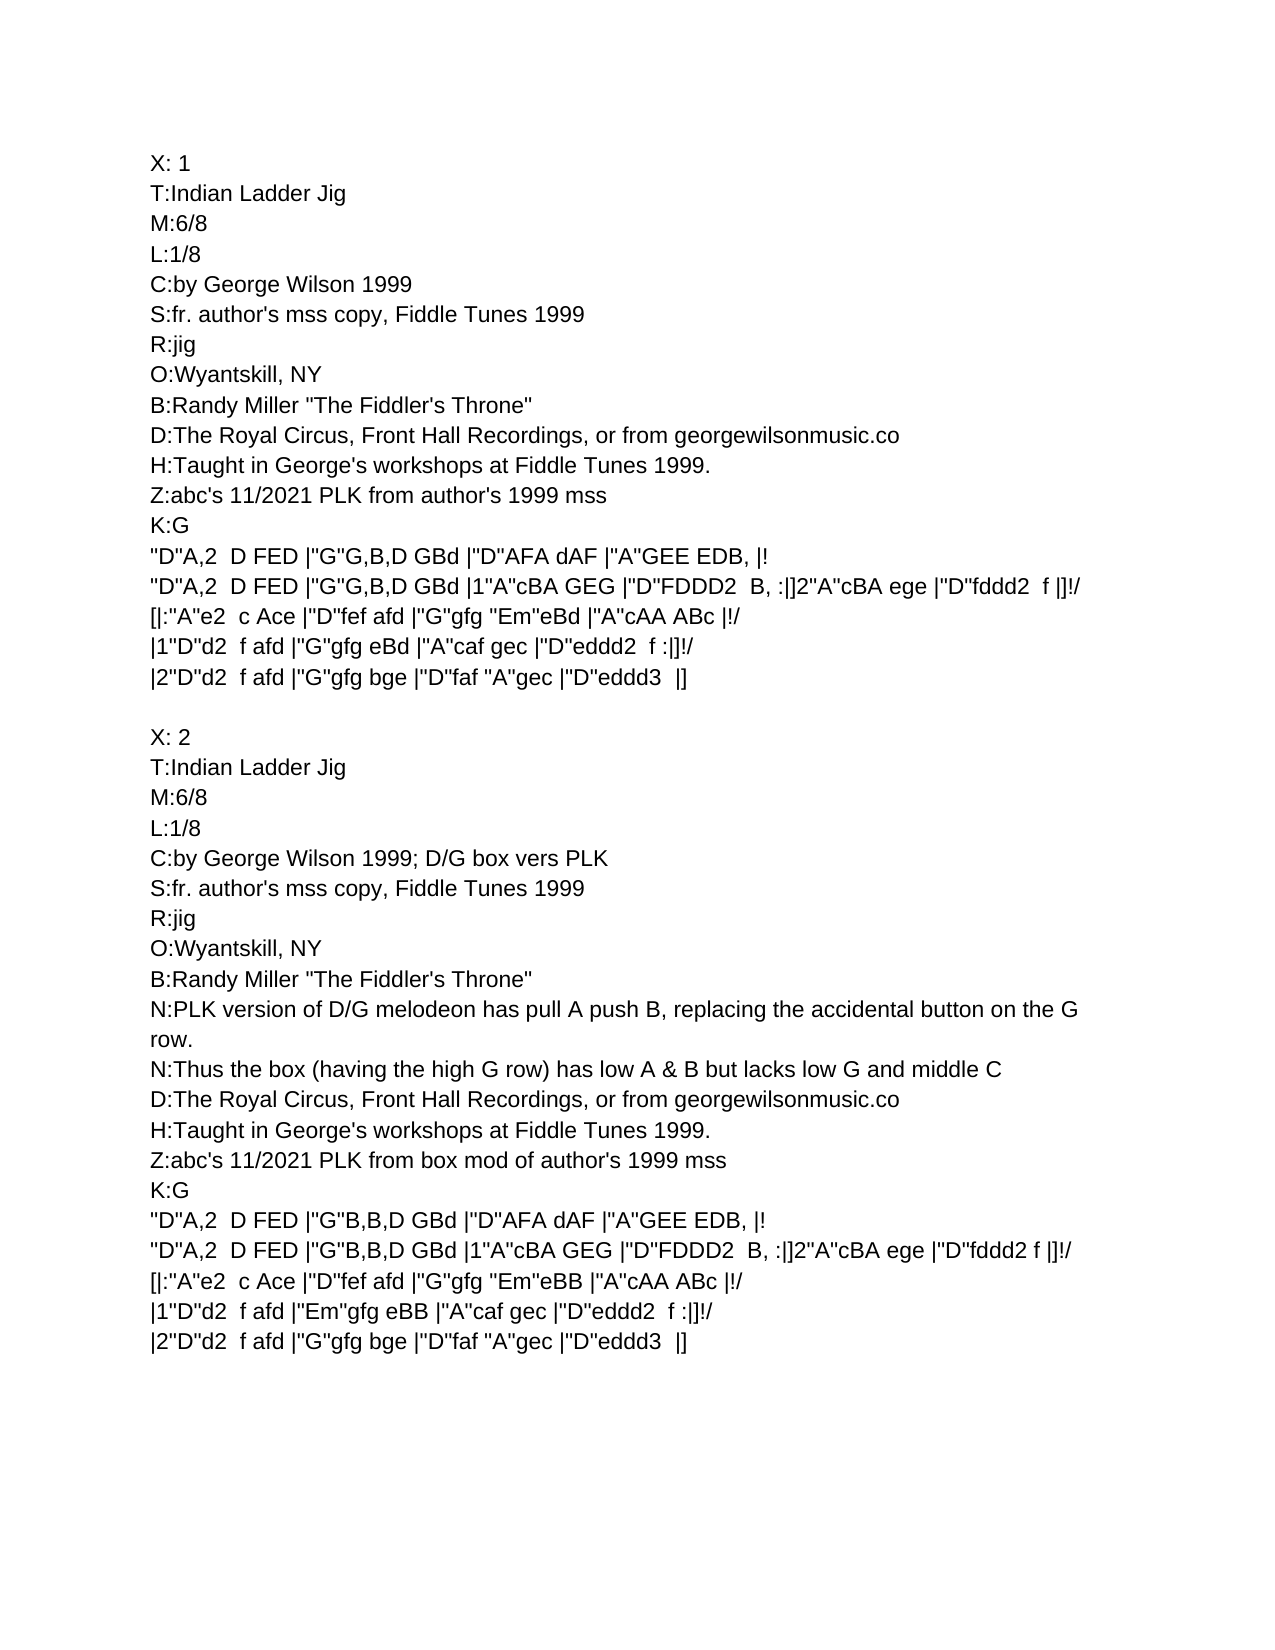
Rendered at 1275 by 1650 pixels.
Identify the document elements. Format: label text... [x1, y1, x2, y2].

text [|:"A"e2 c Ace |"D"fef afd |"G"gfg "Em"eBd |"A"cAA ABc |!/ [150, 603, 1125, 629]
text L:1/8 [150, 814, 1125, 841]
text "D"A,2 D FED |"G"B,B,D GBd |1"A"cBA GEG |"D"FDDD2 B, :|]2"A"cBA ege |"D"fddd2 f |]!/ [150, 1237, 1125, 1264]
text Z:abc's 11/2021 PLK from box mod of author's 1999 mss [150, 1147, 1125, 1173]
text M:6/8 [150, 210, 1125, 237]
text N:PLK version of D/G melodeon has pull A push B, replacing the accidental button on the G row. [150, 996, 1125, 1052]
text R:jig [150, 905, 1125, 932]
text K:G [150, 512, 1125, 539]
text R:jig [150, 331, 1125, 358]
text |2"D"d2 f afd |"G"gfg bge |"D"faf "A"gec |"D"eddd3 |] [150, 663, 1125, 690]
text "D"A,2 D FED |"G"G,B,D GBd |1"A"cBA GEG |"D"FDDD2 B, :|]2"A"cBA ege |"D"fddd2 f |]!/ [150, 573, 1125, 599]
text Z:abc's 11/2021 PLK from author's 1999 mss [150, 482, 1125, 509]
text T:Indian Ladder Jig [150, 180, 1125, 207]
text C:by George Wilson 1999; D/G box vers PLK [150, 845, 1125, 871]
text M:6/8 [150, 784, 1125, 811]
text "D"A,2 D FED |"G"B,B,D GBd |"D"AFA dAF |"A"GEE EDB, |! [150, 1207, 1125, 1234]
text "D"A,2 D FED |"G"G,B,D GBd |"D"AFA dAF |"A"GEE EDB, |! [150, 543, 1125, 569]
text X: 2 [150, 724, 1125, 750]
text S:fr. author's mss copy, Fiddle Tunes 1999 [150, 875, 1125, 901]
text D:The Royal Circus, Front Hall Recordings, or from georgewilsonmusic.co [150, 1086, 1125, 1113]
text L:1/8 [150, 241, 1125, 267]
text C:by George Wilson 1999 [150, 271, 1125, 297]
text D:The Royal Circus, Front Hall Recordings, or from georgewilsonmusic.co [150, 422, 1125, 448]
text B:Randy Miller "The Fiddler's Throne" [150, 966, 1125, 992]
text B:Randy Miller "The Fiddler's Throne" [150, 392, 1125, 418]
text |1"D"d2 f afd |"Em"gfg eBB |"A"caf gec |"D"eddd2 f :|]!/ [150, 1298, 1125, 1324]
text O:Wyantskill, NY [150, 361, 1125, 388]
text S:fr. author's mss copy, Fiddle Tunes 1999 [150, 301, 1125, 327]
text |1"D"d2 f afd |"G"gfg eBd |"A"caf gec |"D"eddd2 f :|]!/ [150, 633, 1125, 660]
text N:Thus the box (having the high G row) has low A & B but lacks low G and middle C [150, 1056, 1125, 1083]
text X: 1 [150, 150, 1125, 176]
text H:Taught in George's workshops at Fiddle Tunes 1999. [150, 1117, 1125, 1143]
text T:Indian Ladder Jig [150, 754, 1125, 781]
text H:Taught in George's workshops at Fiddle Tunes 1999. [150, 452, 1125, 478]
text K:G [150, 1177, 1125, 1203]
text O:Wyantskill, NY [150, 935, 1125, 962]
text [|:"A"e2 c Ace |"D"fef afd |"G"gfg "Em"eBB |"A"cAA ABc |!/ [150, 1268, 1125, 1294]
text |2"D"d2 f afd |"G"gfg bge |"D"faf "A"gec |"D"eddd3 |] [150, 1328, 1125, 1354]
